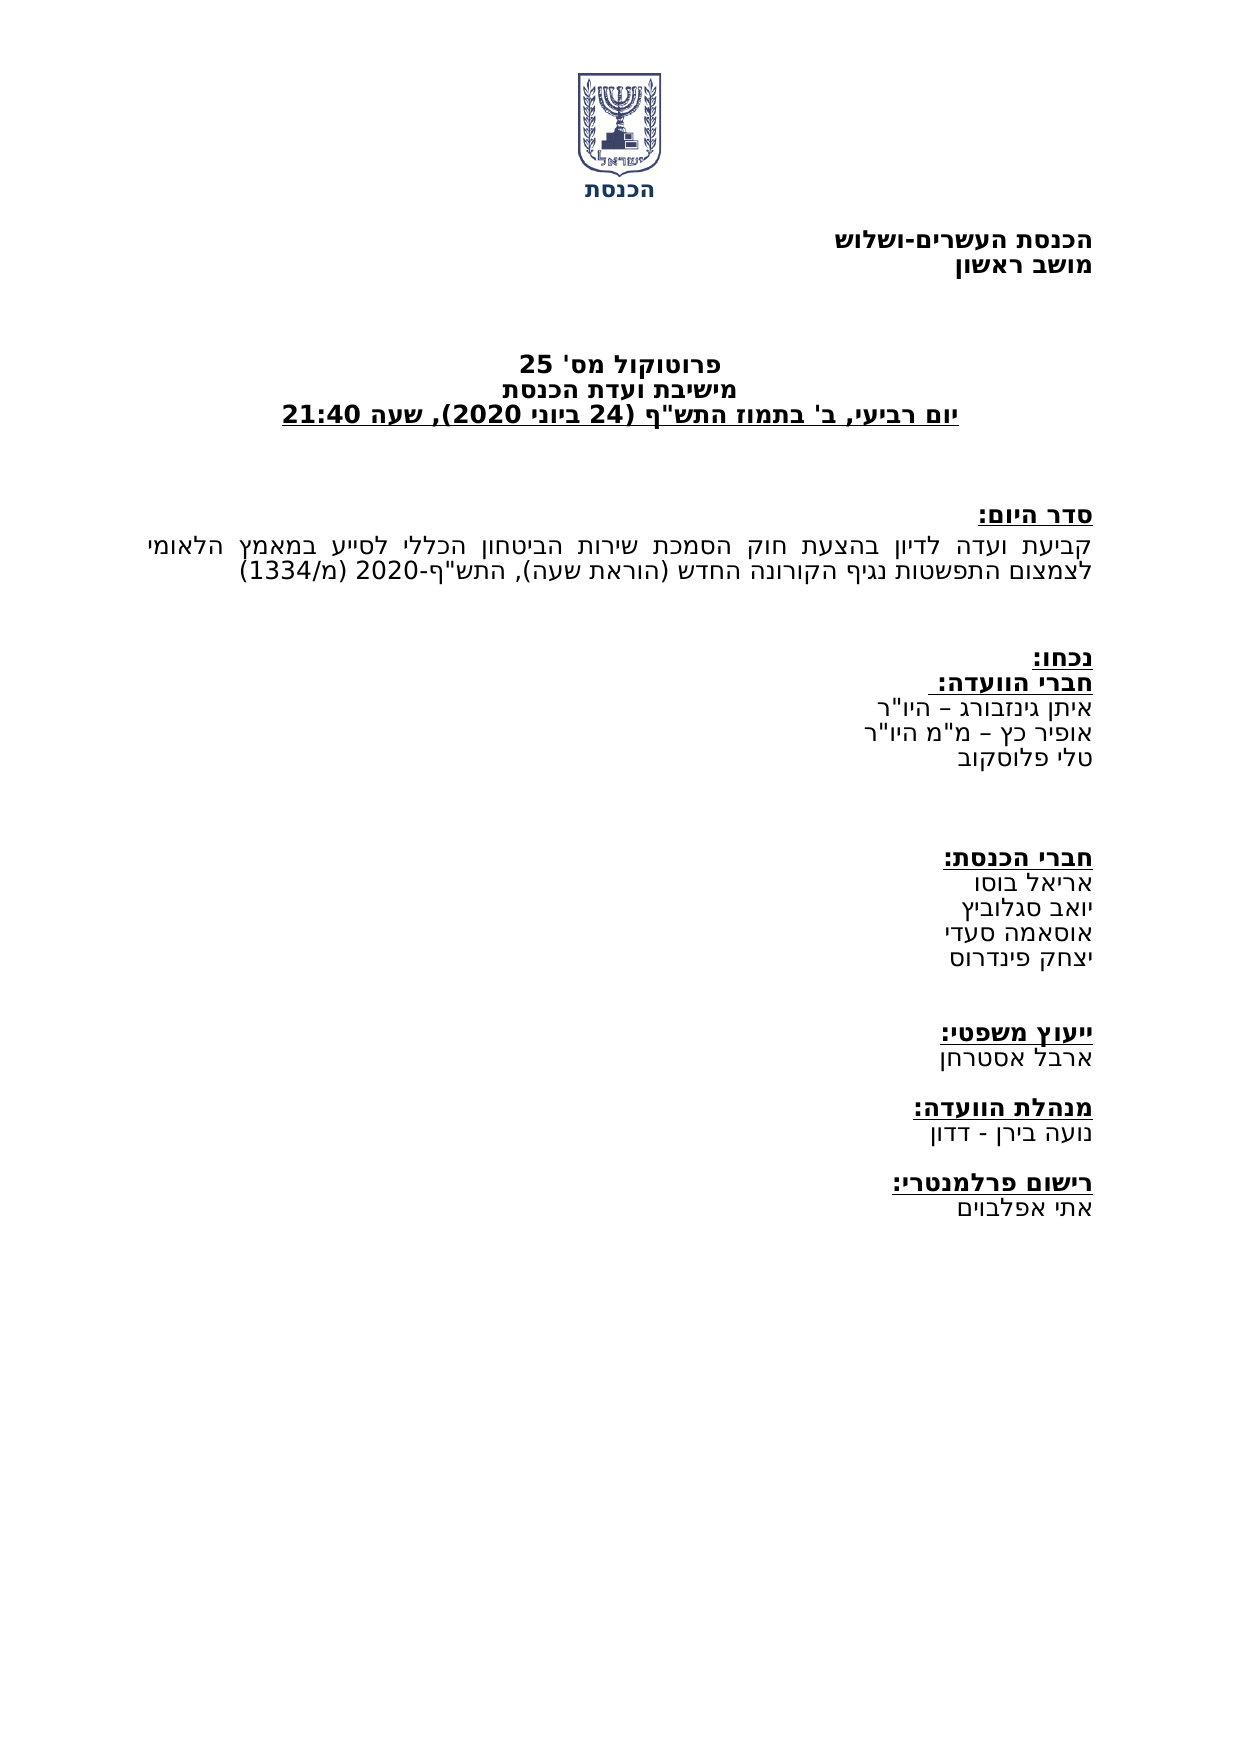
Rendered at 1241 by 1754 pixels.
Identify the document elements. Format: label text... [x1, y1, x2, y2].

text נועה בירן - דדון [147, 1122, 1093, 1147]
text רישום פרלמנטרי: [147, 1172, 1093, 1197]
text אריאל בוסו [147, 872, 1093, 897]
text מנהלת הוועדה: [147, 1097, 1093, 1122]
text אוסאמה סעדי [147, 922, 1093, 947]
text ארבל אסטרחן [147, 1047, 1093, 1072]
text הכנסת העשרים-ושלוש [147, 228, 1093, 253]
text << הצח >> קביעת ועדה לדיון בהצעת חוק הסמכת שירות הביטחון הכללי לסייע במאמץ הלאומי לצמצום התפשטות נגיף הקורונה החדש (הוראת שעה), התש"ף-2020 << הצח >> (מ/1334) [147, 534, 1093, 584]
text חברי הכנסת: [147, 847, 1093, 872]
text יצחק פינדרוס [147, 947, 1093, 972]
text מישיבת ועדת הכנסת [147, 378, 1093, 403]
text אופיר כץ – מ"מ היו"ר [147, 722, 1093, 747]
text טלי פלוסקוב [147, 747, 1093, 772]
text יום רביעי, ב' בתמוז התש"ף (24 ביוני 2020), שעה 21:40 [147, 403, 1093, 428]
text חברי הוועדה: [147, 672, 1093, 697]
text איתן גינזבורג – היו"ר [147, 697, 1093, 722]
text פרוטוקול מס' 25 [147, 353, 1093, 378]
text סדר היום: [147, 503, 1093, 528]
picture [578, 73, 662, 177]
text נכחו: [147, 647, 1093, 672]
text אתי אפלבוים [147, 1197, 1093, 1222]
text ייעוץ משפטי: [147, 1022, 1093, 1047]
text מושב ראשון [147, 253, 1093, 278]
text יואב סגלוביץ [147, 897, 1093, 922]
